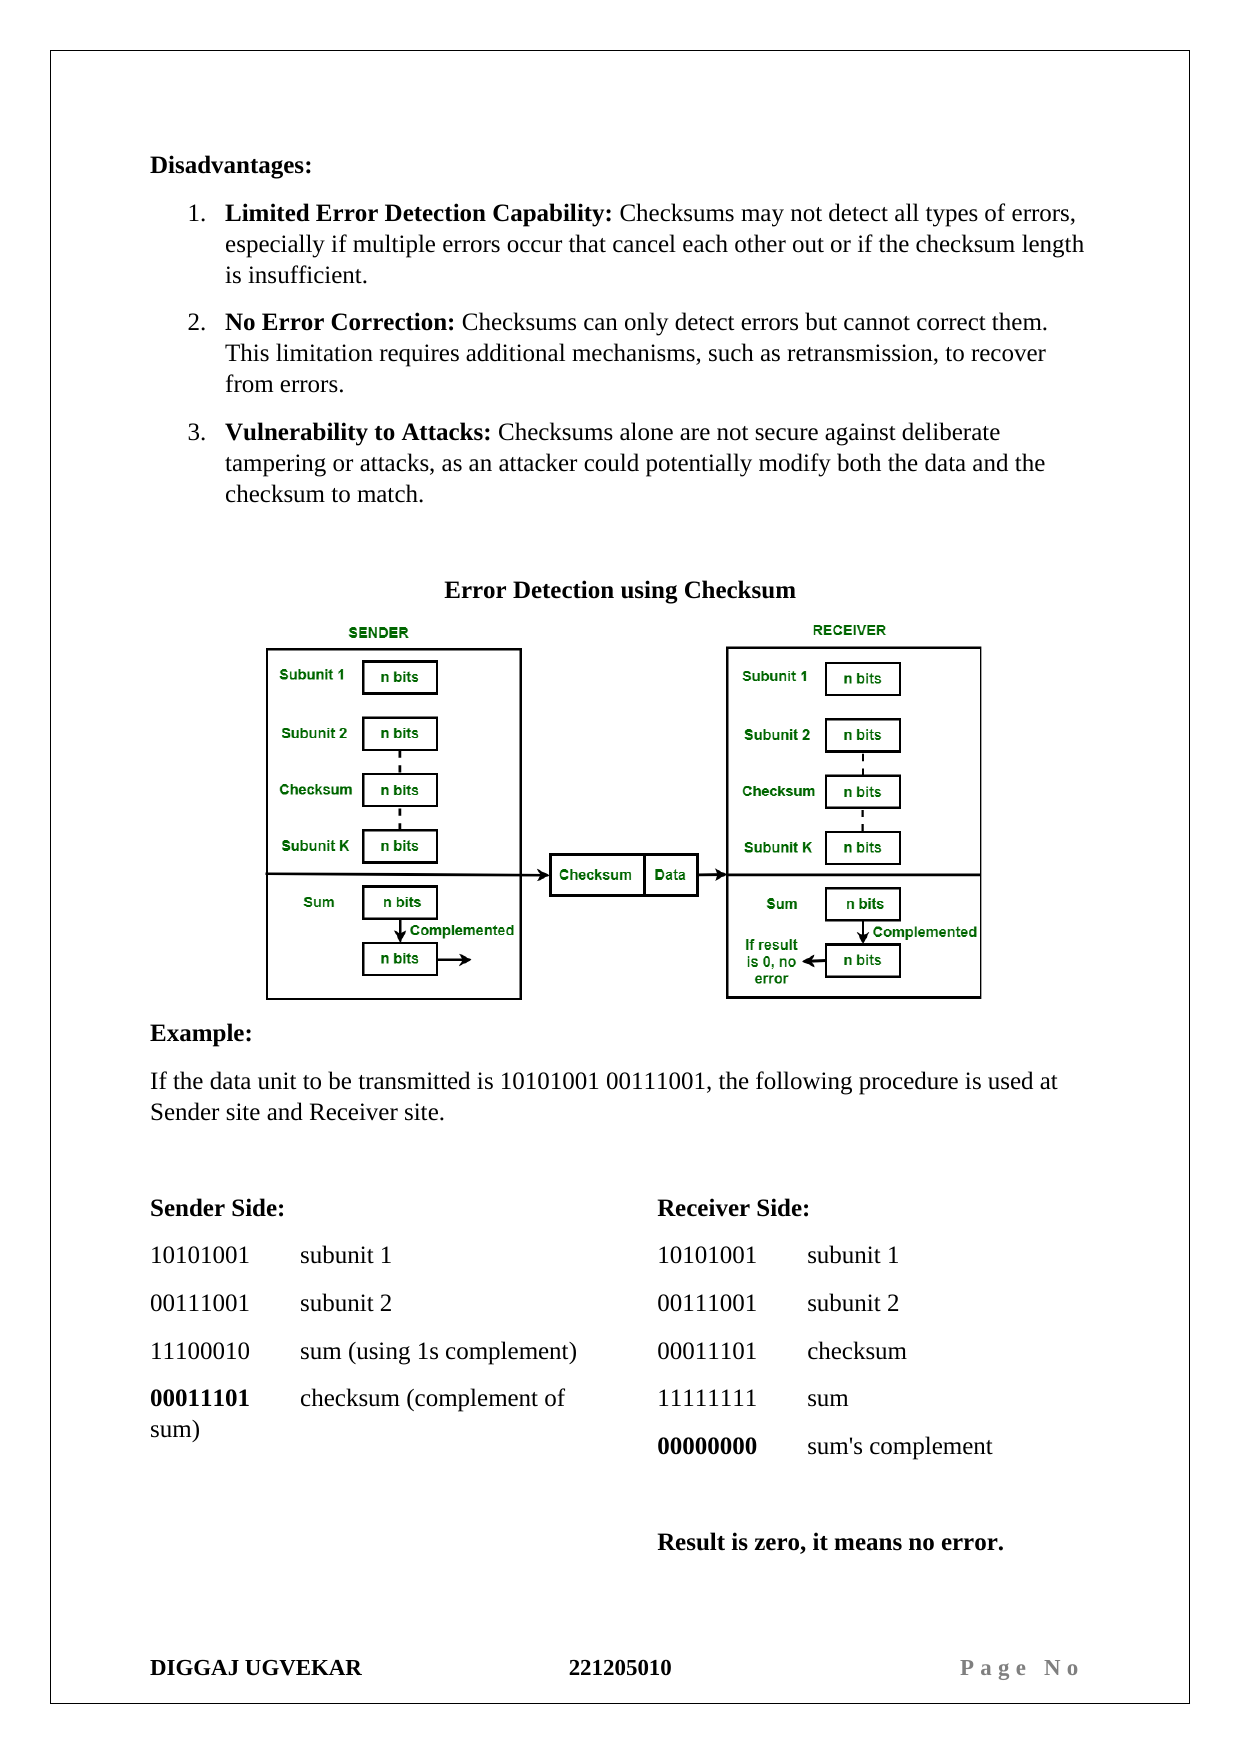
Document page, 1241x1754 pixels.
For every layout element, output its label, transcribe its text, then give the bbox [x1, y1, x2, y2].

text Error Detection using Checksum [150, 575, 1090, 603]
text Example: [150, 1018, 1090, 1047]
text 10101001 subunit 1 [150, 1240, 583, 1269]
text Sender Side: [150, 1193, 583, 1221]
text 11111111 sum [657, 1383, 1090, 1412]
text Result is zero, it means no error. [657, 1527, 1090, 1555]
list Limited Error Detection Capability: Checksums may not detect all types of errors, especially if multiple errors occur that cancel each other out or if the checksum length is insufficient. [187, 198, 1090, 288]
text 10101001 subunit 1 [657, 1240, 1090, 1269]
text 00111001 subunit 2 [150, 1288, 583, 1317]
text Disadvantages: [150, 150, 1090, 179]
picture [258, 622, 982, 1000]
text Receiver Side: [657, 1193, 1090, 1221]
text 00011101 checksum (complement of sum) [150, 1383, 583, 1443]
list No Error Correction: Checksums can only detect errors but cannot correct them. This limitation requires additional mechanisms, such as retransmission, to recover from errors. [187, 307, 1090, 398]
text If the data unit to be transmitted is 10101001 00111001, the following procedure is used at Sender site and Receiver site. [150, 1066, 1090, 1126]
text 00111001 subunit 2 [657, 1288, 1090, 1317]
text 00011101 checksum [657, 1336, 1090, 1364]
text 00000000 sum's complement [657, 1431, 1090, 1460]
text 11100010 sum (using 1s complement) [150, 1336, 583, 1364]
list Vulnerability to Attacks: Checksums alone are not secure against deliberate tampering or attacks, as an attacker could potentially modify both the data and the checksum to match. [187, 417, 1090, 508]
